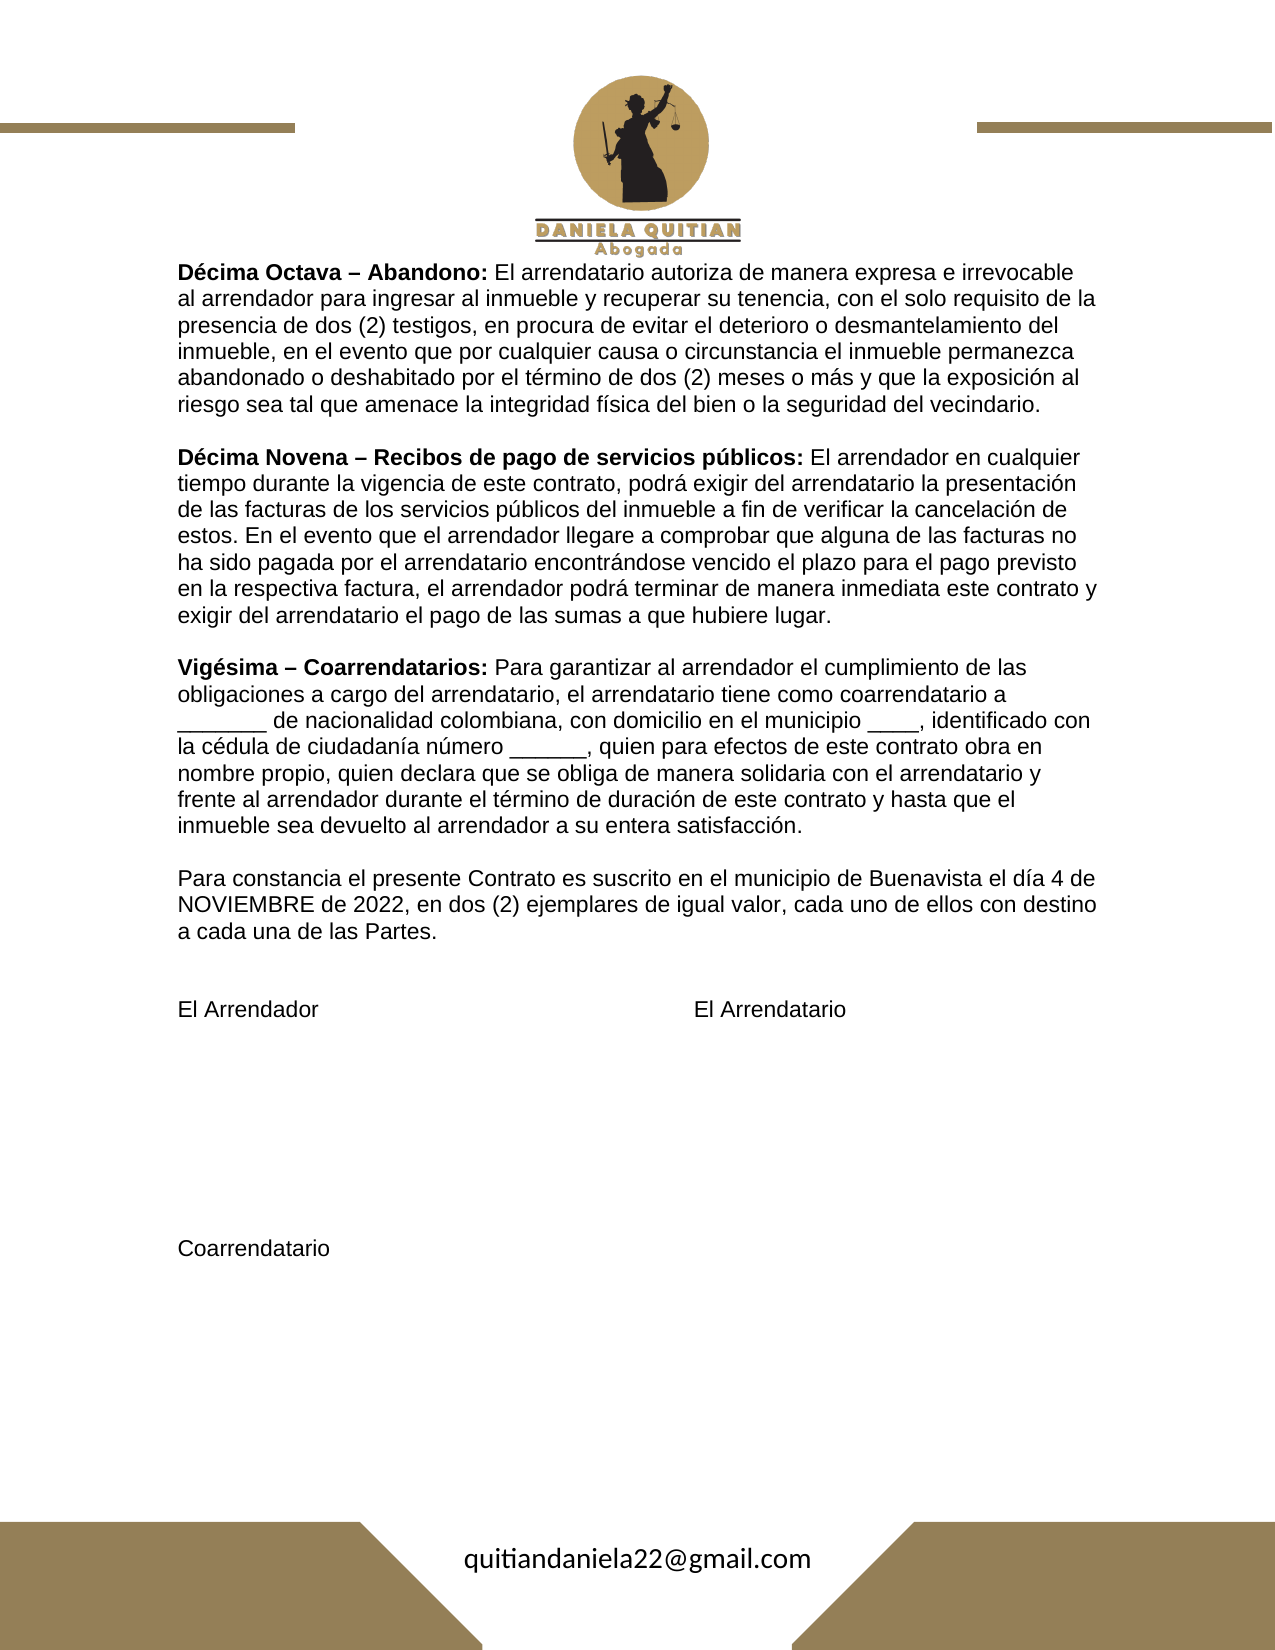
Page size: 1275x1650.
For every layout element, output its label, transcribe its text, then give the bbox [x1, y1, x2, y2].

picture [533, 73, 742, 259]
text Vigésima – Coarrendatarios: Para garantizar al arrendador el cumplimiento de las obligaciones a cargo del arrendatario, el arrendatario tiene como coarrendatario a _______ de nacionalidad colombiana, con domicilio en el municipio ____, identificado con la cédula de ciudadanía número ______, quien para efectos de este contrato obra en nombre propio, quien declara que se obliga de manera solidaria con el arrendatario y frente al arrendador durante el término de duración de este contrato y hasta que el inmueble sea devuelto al arrendador a su entera satisfacción. [177, 654, 1098, 839]
text Coarrendatario [177, 1235, 1098, 1261]
text Décima Octava – Abandono: El arrendatario autoriza de manera expresa e irrevocable al arrendador para ingresar al inmueble y recuperar su tenencia, con el solo requisito de la presencia de dos (2) testigos, en procura de evitar el deterioro o desmantelamiento del inmueble, en el evento que por cualquier causa o circunstancia el inmueble permanezca abandonado o deshabitado por el término de dos (2) meses o más y que la exposición al riesgo sea tal que amenace la integridad física del bien o la seguridad del vecindario. [177, 259, 1098, 417]
text El Arrendador El Arrendatario [177, 996, 1098, 1022]
text Para constancia el presente Contrato es suscrito en el municipio de Buenavista el día 4 de NOVIEMBRE de 2022, en dos (2) ejemplares de igual valor, cada uno de ellos con destino a cada una de las Partes. [177, 865, 1098, 944]
text Décima Novena – Recibos de pago de servicios públicos: El arrendador en cualquier tiempo durante la vigencia de este contrato, podrá exigir del arrendatario la presentación de las facturas de los servicios públicos del inmueble a fin de verificar la cancelación de estos. En el evento que el arrendador llegare a comprobar que alguna de las facturas no ha sido pagada por el arrendatario encontrándose vencido el plazo para el pago previsto en la respectiva factura, el arrendador podrá terminar de manera inmediata este contrato y exigir del arrendatario el pago de las sumas a que hubiere lugar. [177, 443, 1098, 628]
